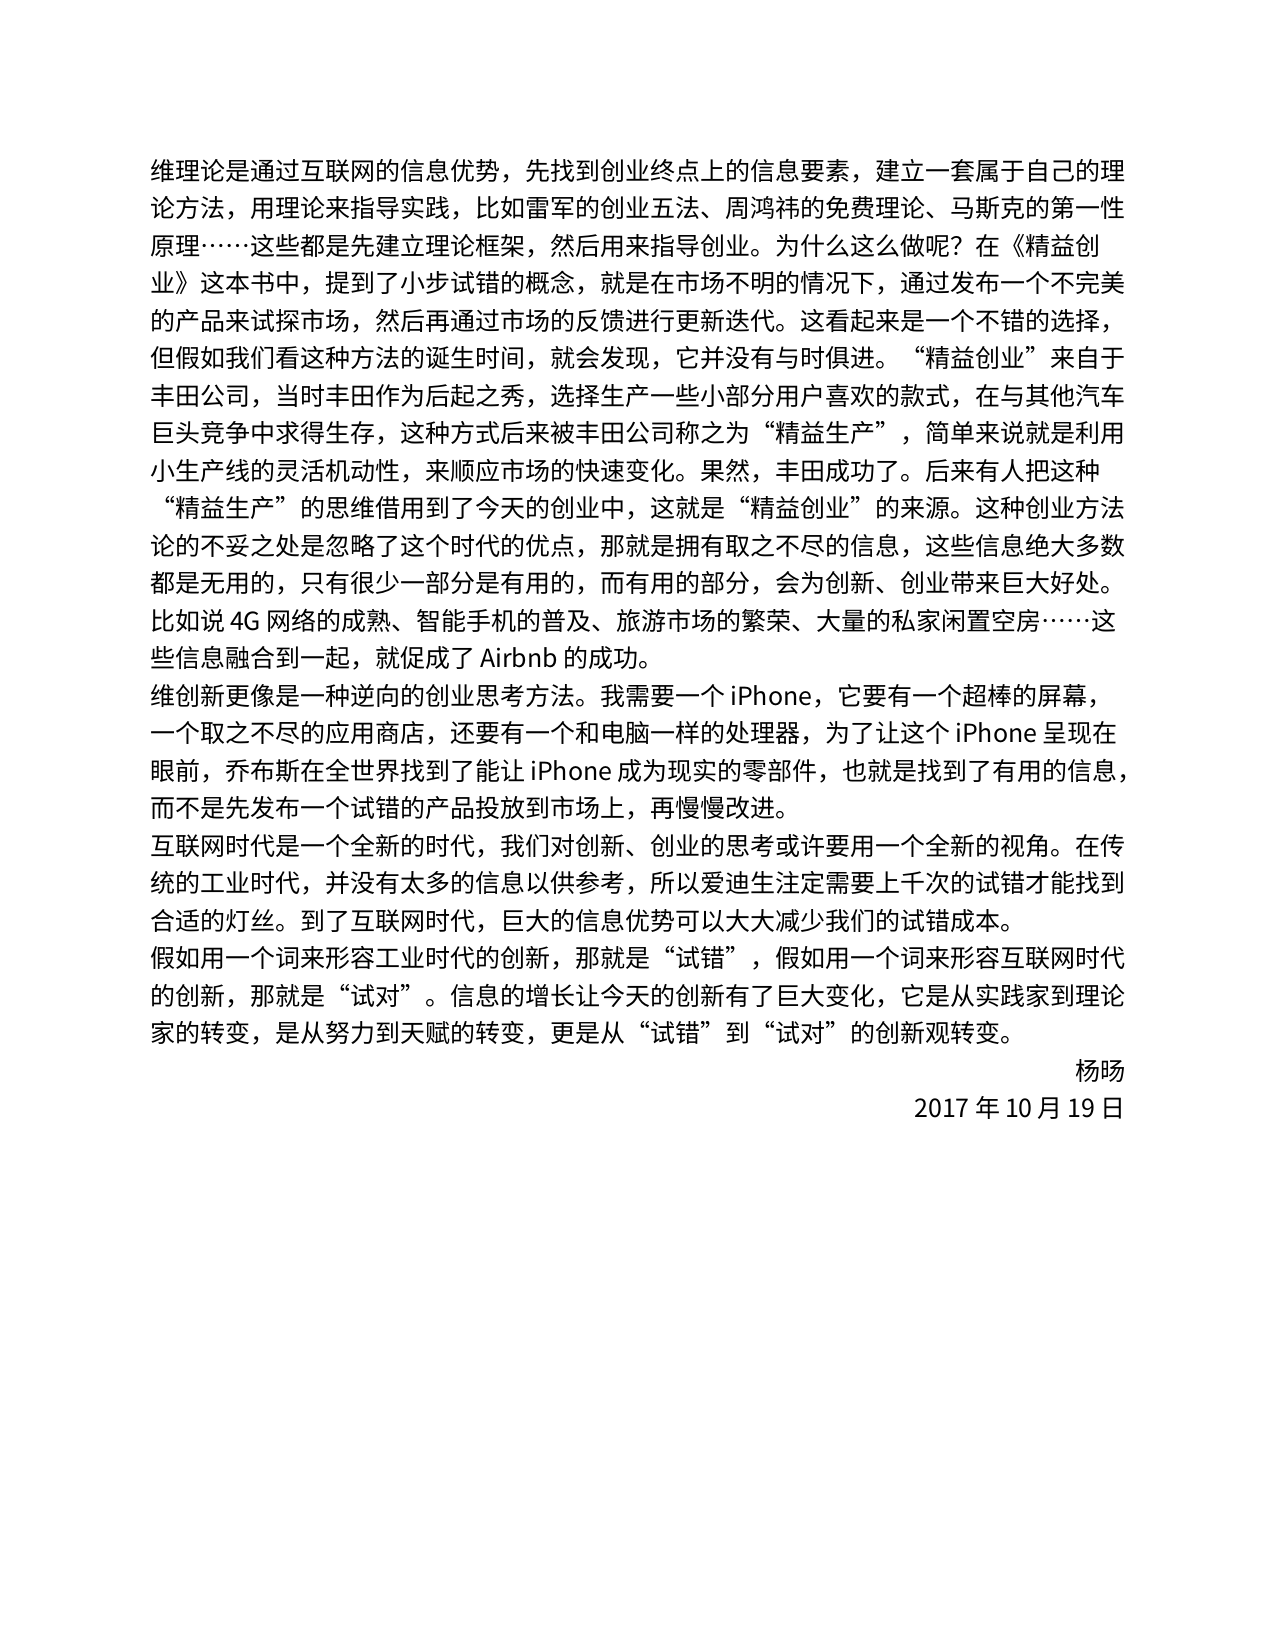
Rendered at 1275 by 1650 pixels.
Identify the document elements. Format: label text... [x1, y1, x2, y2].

text 维理论是通过互联网的信息优势，先找到创业终点上的信息要素，建立一套属于自己的理论方法，用理论来指导实践，比如雷军的创业五法、周鸿祎的免费理论、马斯克的第一性原理……这些都是先建立理论框架，然后用来指导创业。为什么这么做呢？在《精益创业》这本书中，提到了小步试错的概念，就是在市场不明的情况下，通过发布一个不完美的产品来试探市场，然后再通过市场的反馈进行更新迭代。这看起来是一个不错的选择，但假如我们看这种方法的诞生时间，就会发现，它并没有与时俱进。“精益创业”来自于丰田公司，当时丰田作为后起之秀，选择生产一些小部分用户喜欢的款式，在与其他汽车巨头竞争中求得生存，这种方式后来被丰田公司称之为“精益生产”，简单来说就是利用小生产线的灵活机动性，来顺应市场的快速变化。果然，丰田成功了。后来有人把这种“精益生产”的思维借用到了今天的创业中，这就是“精益创业”的来源。这种创业方法论的不妥之处是忽略了这个时代的优点，那就是拥有取之不尽的信息，这些信息绝大多数都是无用的，只有很少一部分是有用的，而有用的部分，会为创新、创业带来巨大好处。比如说4G网络的成熟、智能手机的普及、旅游市场的繁荣、大量的私家闲置空房……这些信息融合到一起，就促成了Airbnb的成功。 [150, 150, 1125, 675]
text 互联网时代是一个全新的时代，我们对创新、创业的思考或许要用一个全新的视角。在传统的工业时代，并没有太多的信息以供参考，所以爱迪生注定需要上千次的试错才能找到合适的灯丝。到了互联网时代，巨大的信息优势可以大大减少我们的试错成本。 [150, 825, 1125, 937]
text 假如用一个词来形容工业时代的创新，那就是“试错”，假如用一个词来形容互联网时代的创新，那就是“试对”。信息的增长让今天的创新有了巨大变化，它是从实践家到理论家的转变，是从努力到天赋的转变，更是从“试错”到“试对”的创新观转变。 [150, 937, 1125, 1050]
text 2017年10月19日 [150, 1087, 1125, 1125]
text 杨旸 [150, 1050, 1125, 1087]
text 维创新更像是一种逆向的创业思考方法。我需要一个iPhone，它要有一个超棒的屏幕，一个取之不尽的应用商店，还要有一个和电脑一样的处理器，为了让这个iPhone呈现在眼前，乔布斯在全世界找到了能让iPhone成为现实的零部件，也就是找到了有用的信息，而不是先发布一个试错的产品投放到市场上，再慢慢改进。 [150, 675, 1125, 825]
